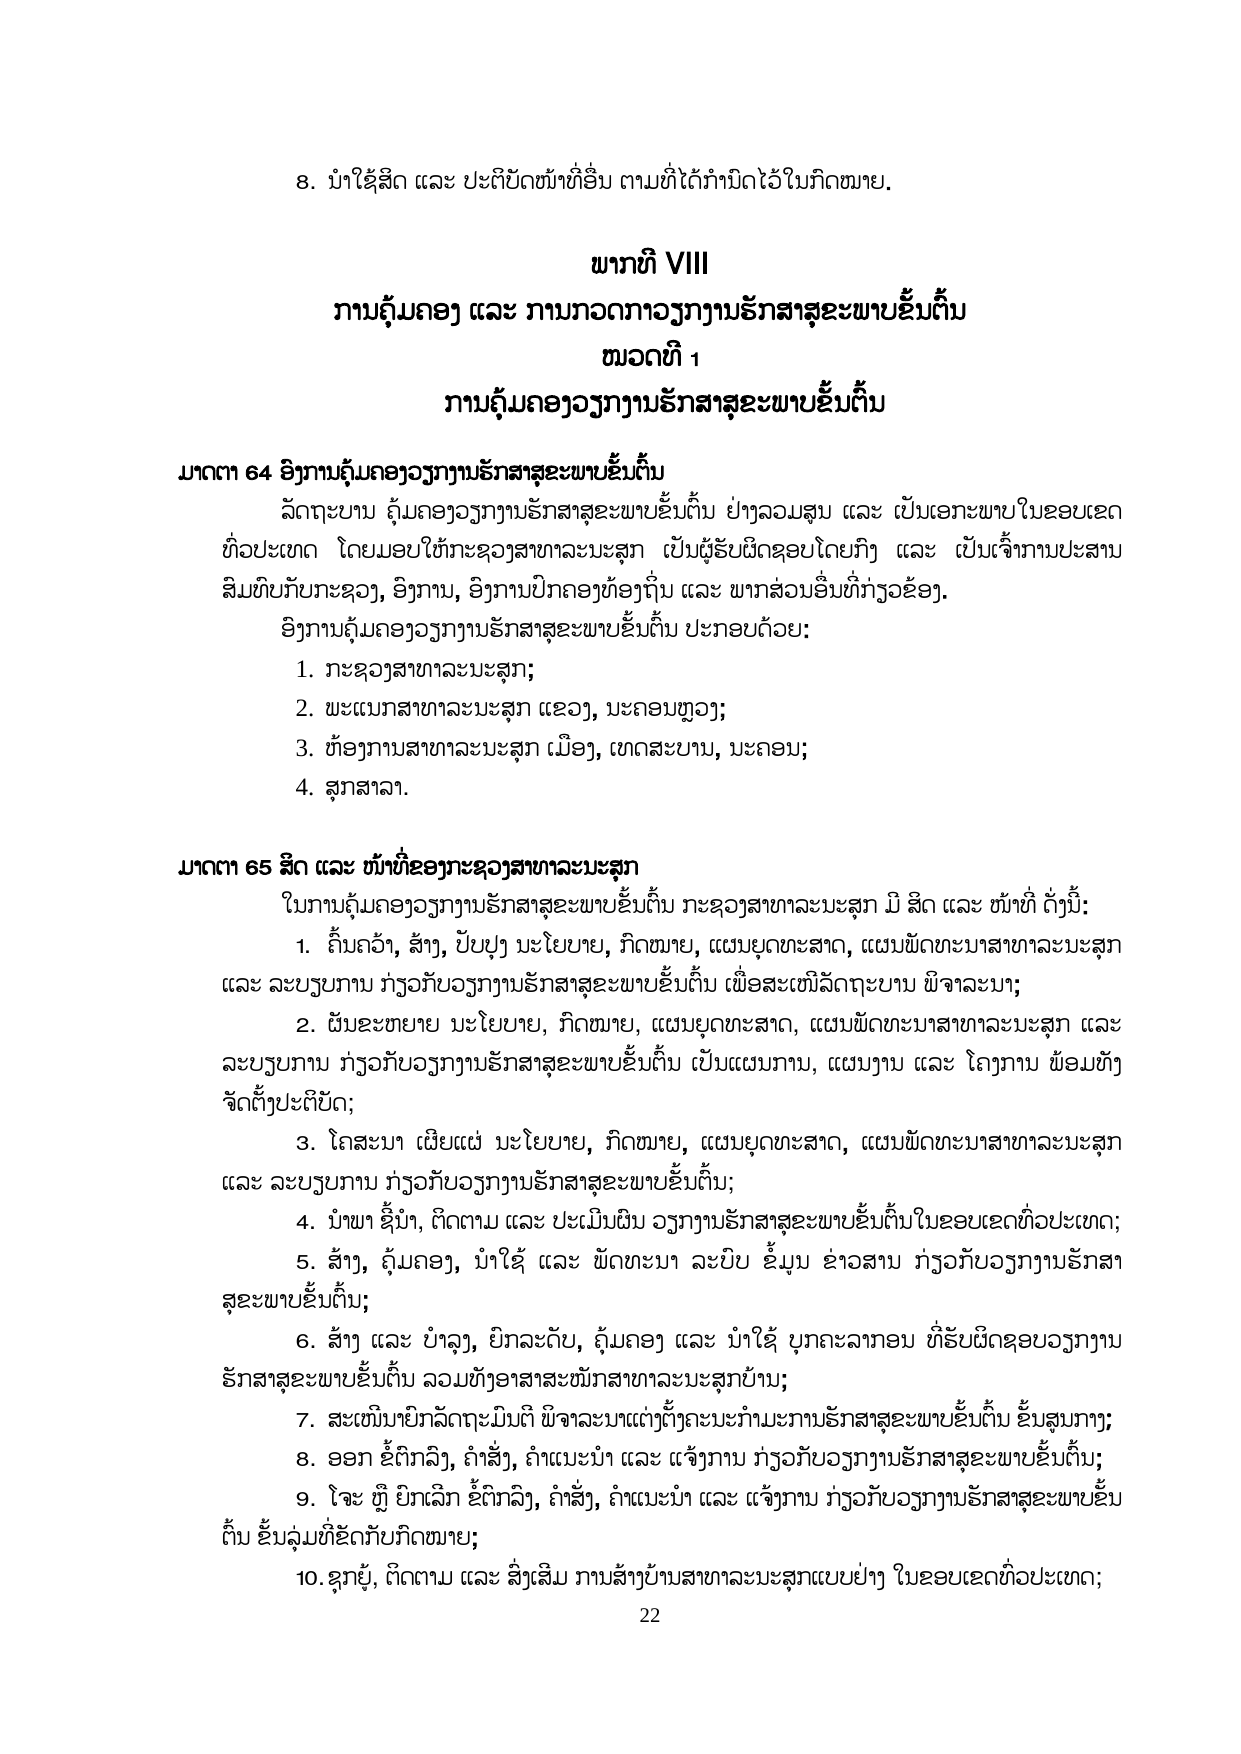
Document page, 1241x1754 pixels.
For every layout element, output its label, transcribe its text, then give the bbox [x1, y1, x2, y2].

list ອອກ ຂໍ້ຕົກລົງ, ຄຳສັ່ງ, ຄຳແນະນຳ ແລະ ແຈ້ງການ ກ່ຽວກັບວຽກງານຮັກສາສຸຂະພາບຂັ້ນຕົ້ນ; [222, 1439, 1122, 1479]
text ມາດຕາ 64 ອົງການຄຸ້ມຄອງວຽກງານຮັກສາສຸຂະພາບຂັ້ນຕົ້ນ [177, 452, 1122, 492]
list ກະຊວງສາທາລະນະສຸກ; [222, 650, 1122, 689]
text ໝວດທີ 1 [177, 334, 1122, 380]
text ການຄຸ້ມຄອງວຽກງານຮັກສາສຸຂະພາບຂັ້ນຕົ້ນ [177, 380, 1122, 426]
text ພາກທີ VIII [177, 241, 1122, 288]
list ໂຄສະນາ ເຜີຍແຜ່ ນະໂຍບາຍ, ກົດໝາຍ, ແຜນຍຸດທະສາດ, ແຜນພັດທະນາສາທາລະນະສຸກ ແລະ ລະບຽບການ ກ່ຽວກັບວຽກງານຮັກສາສຸຂະພາບຂັ້ນຕົ້ນ; [222, 1123, 1122, 1202]
text ລັດຖະບານ ຄຸ້ມຄອງວຽກງານຮັກສາສຸຂະພາບຂັ້ນຕົ້ນ ຢ່າງລວມສູນ ແລະ ເປັນເອກະພາບໃນຂອບເຂດທົ່ວປະເທດ ໂດຍມອບໃຫ້ກະຊວງສາທາລະນະສຸກ ເປັນຜູ້ຮັບຜິດຊອບໂດຍກົງ ແລະ ເປັນເຈົ້າການປະສານສົມທົບກັບກະຊວງ, ອົງການ, ອົງການປົກຄອງທ້ອງຖິ່ນ ແລະ ພາກສ່ວນອື່ນທີ່ກ່ຽວຂ້ອງ. [222, 492, 1122, 610]
list ສຸກສາລາ. [222, 768, 1122, 808]
list ສ້າງ, ຄຸ້ມຄອງ, ນຳໃຊ້ ແລະ ພັດທະນາ ລະບົບ ຂໍ້ມູນ ຂ່າວສານ ກ່ຽວກັບວຽກງານຮັກສາສຸຂະພາບຂັ້ນຕົ້ນ; [222, 1242, 1122, 1321]
list ຊຸກຍູ້, ຕິດຕາມ ​ແລະ ສົ່ງເສີມ ການສ້າງບ້ານສາທາລະນະສຸກແບບຢ່າງ ​ໃນ​ຂອບ​ເຂດ​ທົ່ວປະ​ເທດ; [222, 1558, 1122, 1597]
list ສະເໜີນາຍົກລັດຖະມົນຕີ ພິຈາລະນາແຕ່ງຕັ້ງຄະນະກໍາມະການຮັກສາສຸຂະພາບຂັ້ນຕົ້ນ ຂັ້ນສູນກາງ; [222, 1400, 1122, 1439]
text ມາດຕາ 65 ສິດ ແລະ ໜ້າທີ່ຂອງກະຊວງສາທາລະນະສຸກ [177, 847, 1122, 887]
list ໂຈະ ຫຼື ຍົກເລີກ ຂໍ້ຕົກລົງ, ຄຳສັ່ງ, ຄຳແນະນຳ ແລະ ແຈ້ງການ ກ່ຽວ​ກັບ​ວຽກງານຮັກສາສຸຂະພາບຂັ້ນຕົ້ນ ຂັ້ນລຸ່ມທີ່ຂັດກັບກົດໝາຍ; [222, 1479, 1122, 1558]
list ນຳໃຊ້ສິດ ແລະ ປະຕິບັດໜ້າທີ່ອື່ນ ຕາມທີ່ໄດ້ກໍານົດໄວ້ໃນກົດໝາຍ. [224, 162, 1122, 202]
list ພະແນກສາທາລະນະສຸກ ແຂວງ, ນະຄອນຫຼວງ; [222, 689, 1122, 729]
list ຜັນຂະຫຍາຍ ນະໂຍບາຍ, ກົດໝາຍ, ແຜນຍຸດທະສາດ, ແຜນພັດທະນາສາທາລະນະສຸກ ແລະ ລະບຽບການ ກ່ຽວກັບວຽກງານຮັກສາສຸຂະພາບຂັ້ນຕົ້ນ ເປັນແຜນການ, ແຜນງານ ແລະ ໂຄງການ ພ້ອມທັງຈັດຕັ້ງປະຕິບັດ; [222, 1005, 1122, 1123]
text ໃນການຄຸ້ມຄອງວຽກງານຮັກສາສຸຂະພາບຂັ້ນຕົ້ນ ກະຊວງສາທາລະນະສຸກ ມີ ສິດ ແລະ ໜ້າທີ່ ດັ່ງນີ້: [206, 887, 1122, 926]
list ຄົ້ນຄວ້າ, ສ້າງ, ປັບປຸງ ນະໂຍບາຍ, ກົດໝາຍ, ແຜນຍຸດທະສາດ, ແຜນພັດທະນາສາທາລະນະສຸກ ແລະ ລະບຽບການ ກ່ຽວກັບວຽກງານຮັກສາສຸຂະພາບຂັ້ນຕົ້ນ ເພື່ອສະເໜີລັດຖະບານ ພິຈາລະນາ; [222, 926, 1122, 1005]
list ນໍາພາ ຊີ້ນຳ, ຕິດຕາມ ແລະ ປະເມີນຜົນ ວຽກງານຮັກສາສຸຂະພາບຂັ້ນຕົ້ນໃນຂອບເຂດທົ່ວປະເທດ; [222, 1202, 1122, 1242]
list ສ້າງ ແລະ ບຳລຸງ, ຍົກລະດັບ, ຄຸ້ມຄອງ ແລະ ນໍາໃຊ້ ບຸກຄະລາກອນ ທີ່ຮັບຜິດຊອບວຽກ​ງານຮັກສາສຸຂະພາບຂັ້ນຕົ້ນ ລວມທັງອາສາສະໝັກສາທາລະນະສຸກບ້ານ​; [222, 1321, 1122, 1400]
text ການຄຸ້ມຄອງ ແລະ ການກວດກາວຽກງານຮັກສາ​ສຸຂະພາບ​ຂັ້ນ​ຕົ້ນ [177, 288, 1122, 334]
list ຫ້ອງການສາທາລະນະສຸກ ເມືອງ, ເທດສະບານ, ນະຄອນ; [222, 729, 1122, 768]
text ອົງການຄຸ້ມຄອງວຽກງານຮັກສາສຸຂະພາບຂັ້ນຕົ້ນ ປະກອບດ້ວຍ: [222, 610, 1122, 650]
